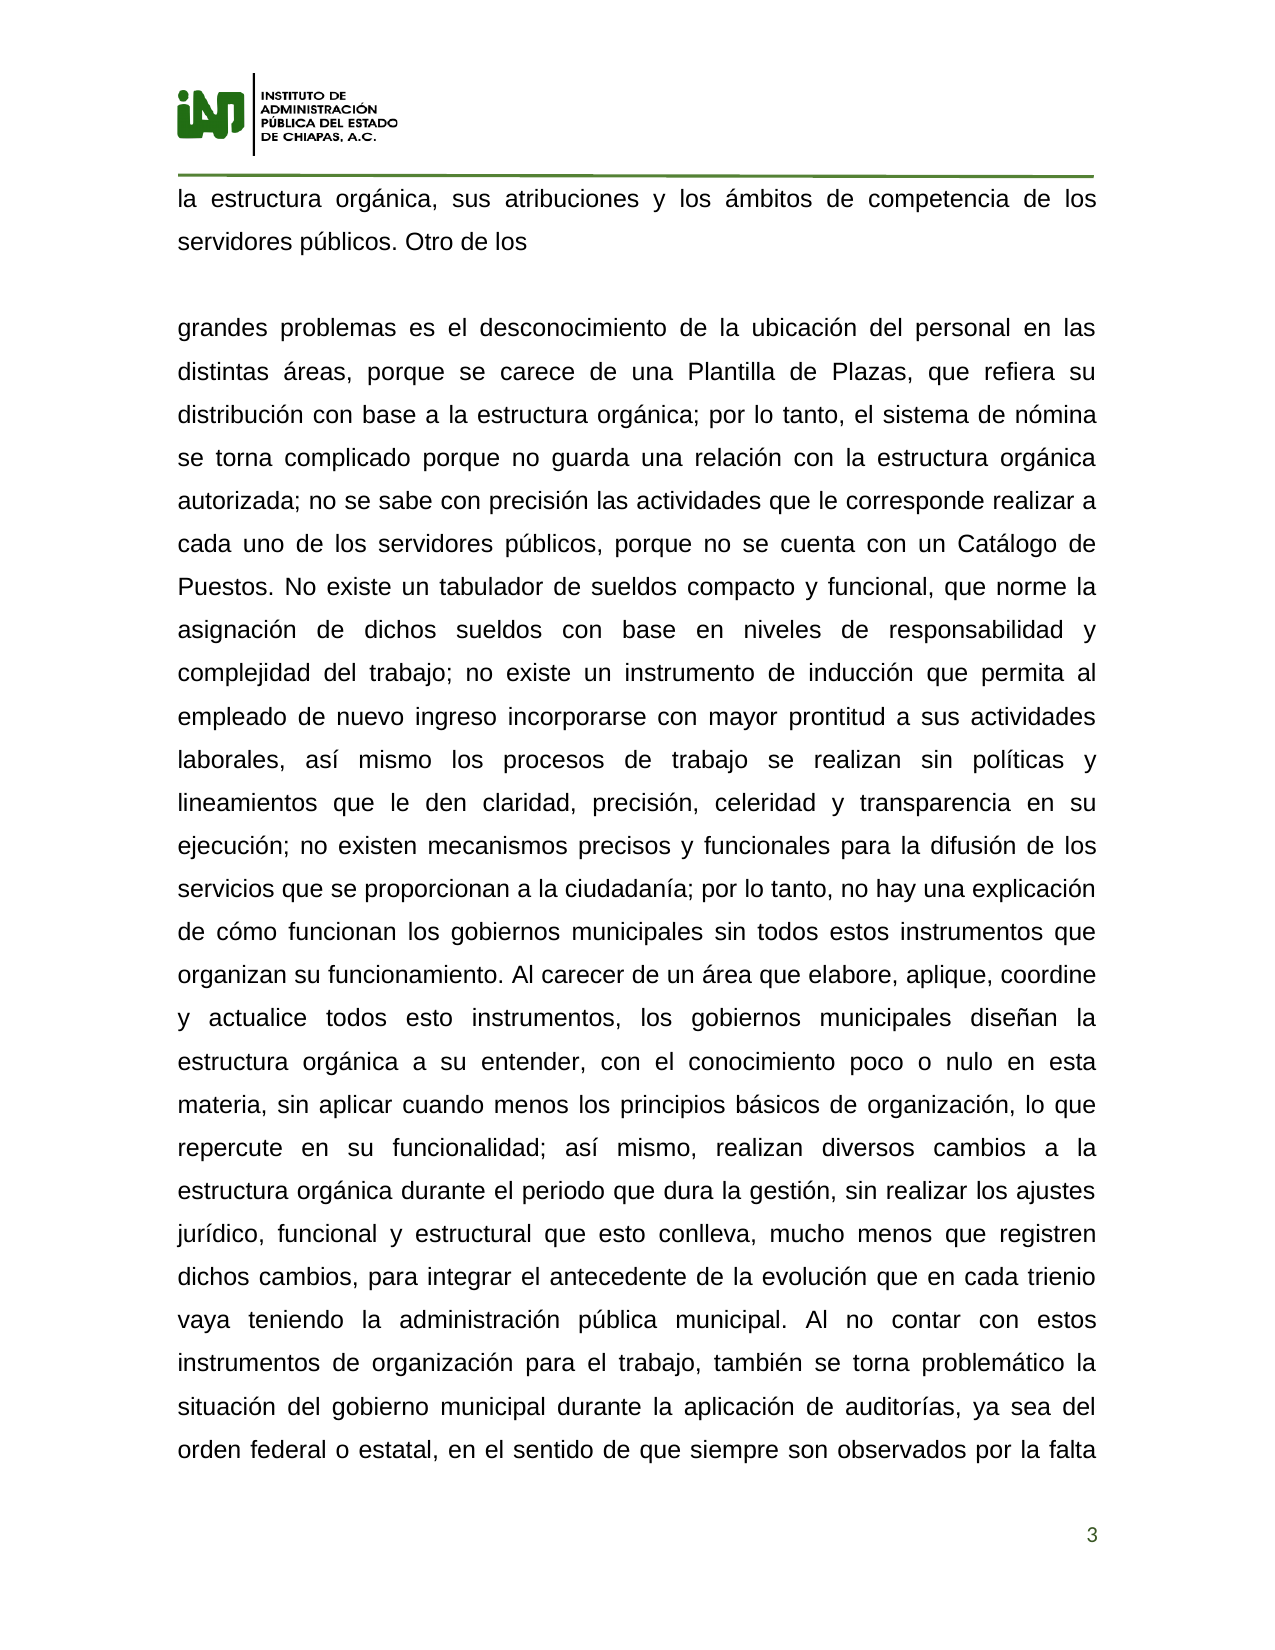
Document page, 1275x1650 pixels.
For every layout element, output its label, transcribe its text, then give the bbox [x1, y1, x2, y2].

picture [177, 73, 398, 156]
